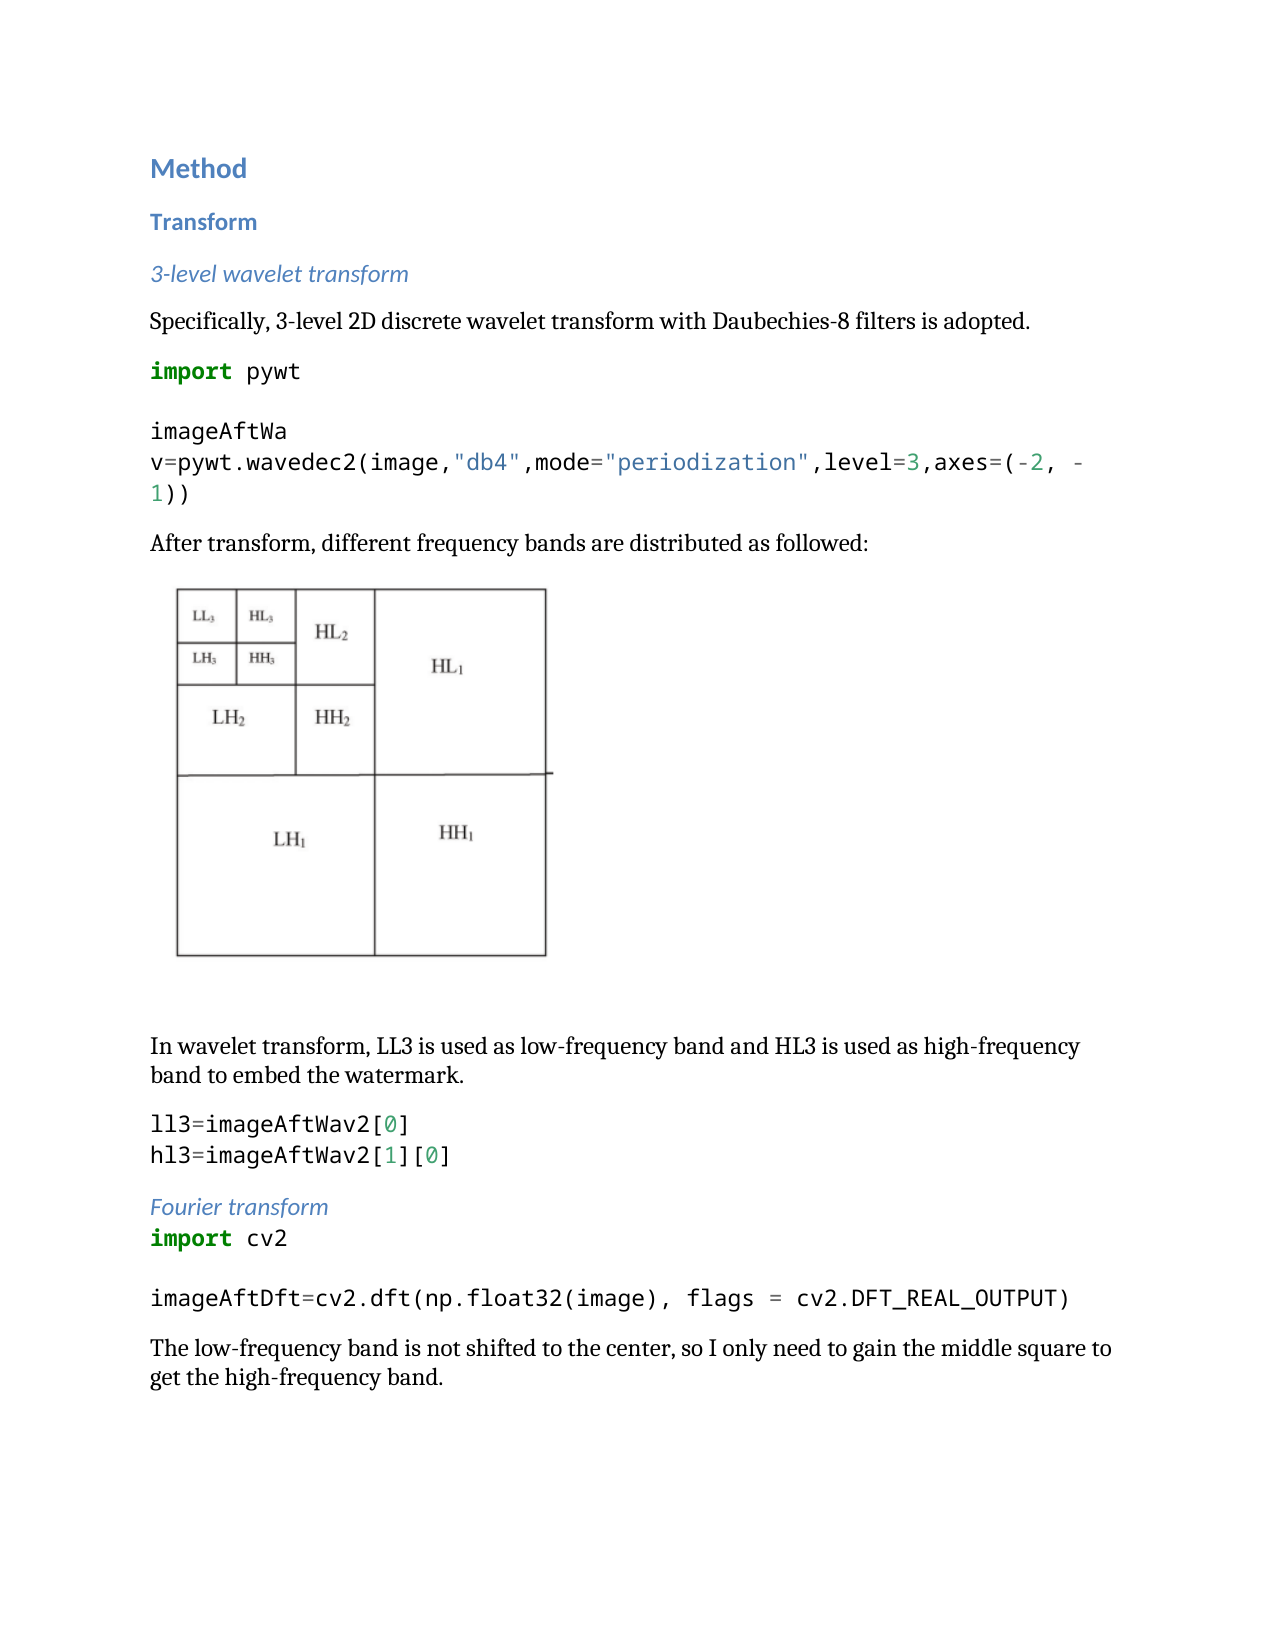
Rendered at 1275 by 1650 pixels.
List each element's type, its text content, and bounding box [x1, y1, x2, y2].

subtitle Method [150, 150, 1125, 186]
subtitle Fourier transform [150, 1192, 1125, 1222]
text Specifically, 3-level 2D discrete wavelet transform with Daubechies-8 filters is adopted. [150, 307, 1125, 336]
subtitle 3-level wavelet transform [150, 258, 1125, 288]
picture [168, 576, 554, 964]
text import pywt imageAftWav=pywt.wavedec2(image,"db4",mode="periodization",level=3,axes=(-2, -1)) [150, 354, 1125, 508]
text In wavelet transform, LL3 is used as low-frequency band and HL3 is used as high-frequency band to embed the watermark. [150, 1032, 1125, 1089]
text ll3=imageAftWav2[0] hl3=imageAftWav2[1][0] [150, 1108, 1125, 1171]
text import cv2 imageAftDft=cv2.dft(np.float32(image), flags = cv2.DFT_REAL_OUTPUT) [150, 1222, 1125, 1313]
subtitle Transform [150, 206, 1125, 237]
text After transform, different frequency bands are distributed as followed: [150, 529, 1125, 558]
text The low-frequency band is not shifted to the center, so I only need to gain the middle square to get the high-frequency band. [150, 1334, 1125, 1392]
